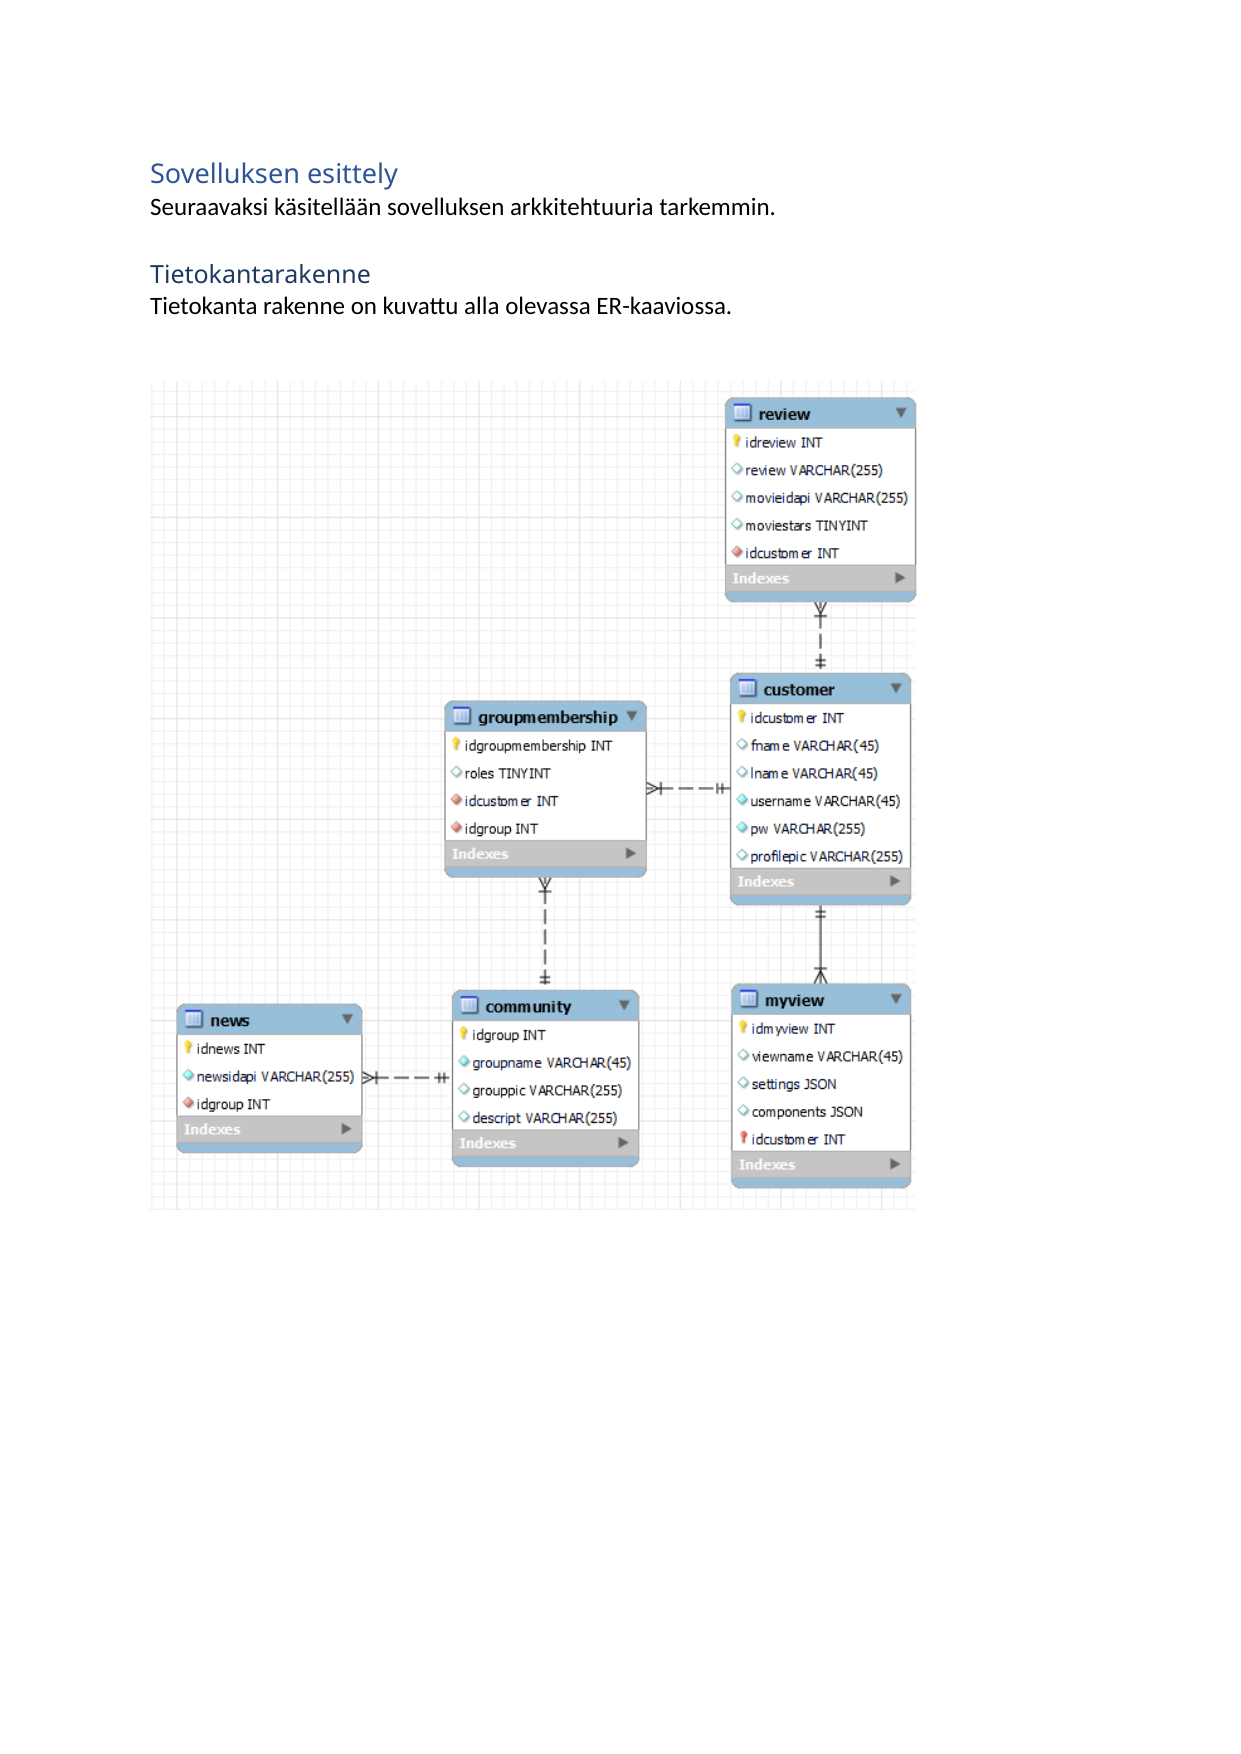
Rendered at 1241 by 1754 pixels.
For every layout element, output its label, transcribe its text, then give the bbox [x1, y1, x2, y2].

picture [150, 381, 939, 1210]
subtitle Sovelluksen esittely [150, 154, 1090, 191]
text Tietokanta rakenne on kuvattu alla olevassa ER-kaaviossa. [150, 290, 1090, 321]
subtitle Tietokantarakenne [150, 256, 1090, 290]
text Seuraavaksi käsitellään sovelluksen arkkitehtuuria tarkemmin. [150, 191, 1090, 222]
